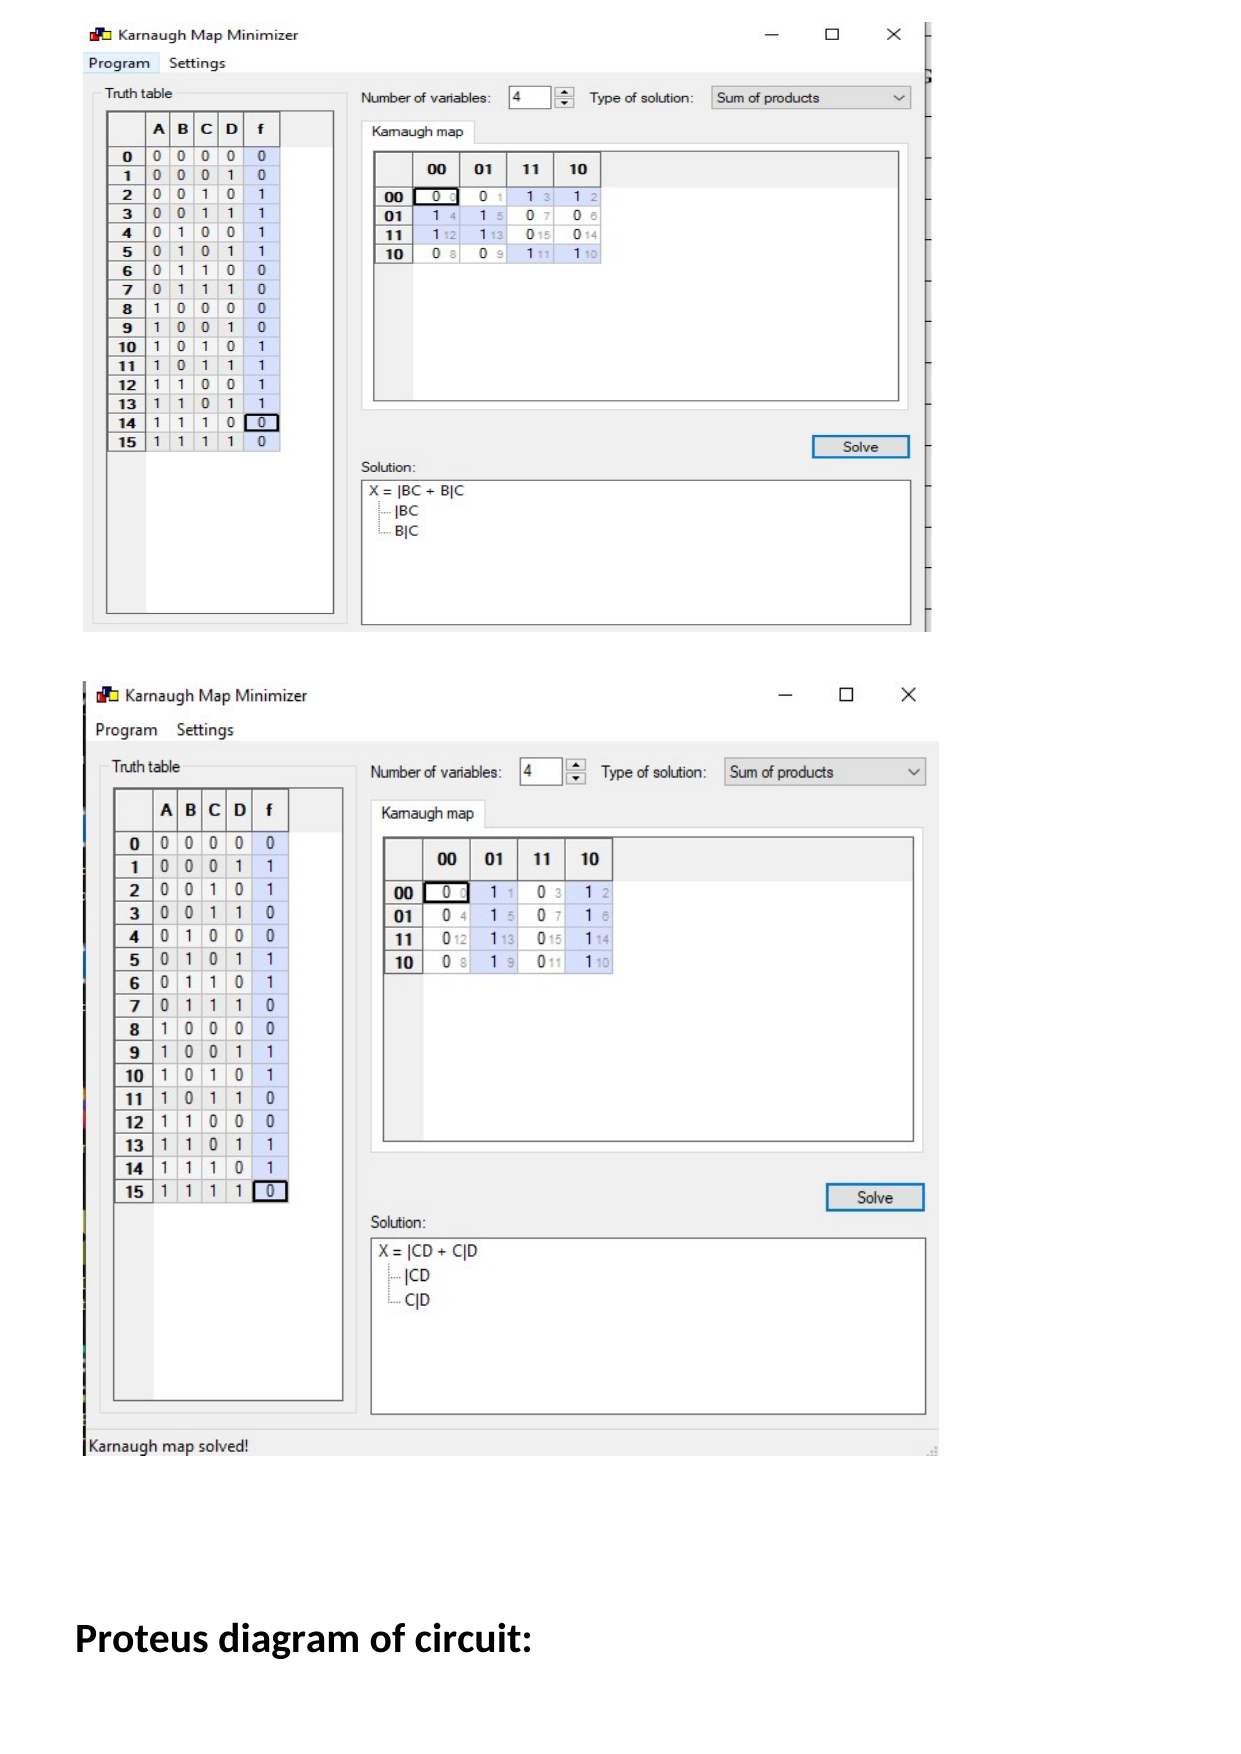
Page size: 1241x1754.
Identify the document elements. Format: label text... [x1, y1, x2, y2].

text Proteus diagram of circuit: [75, 1612, 1023, 1662]
picture [82, 22, 933, 632]
picture [82, 681, 939, 1456]
